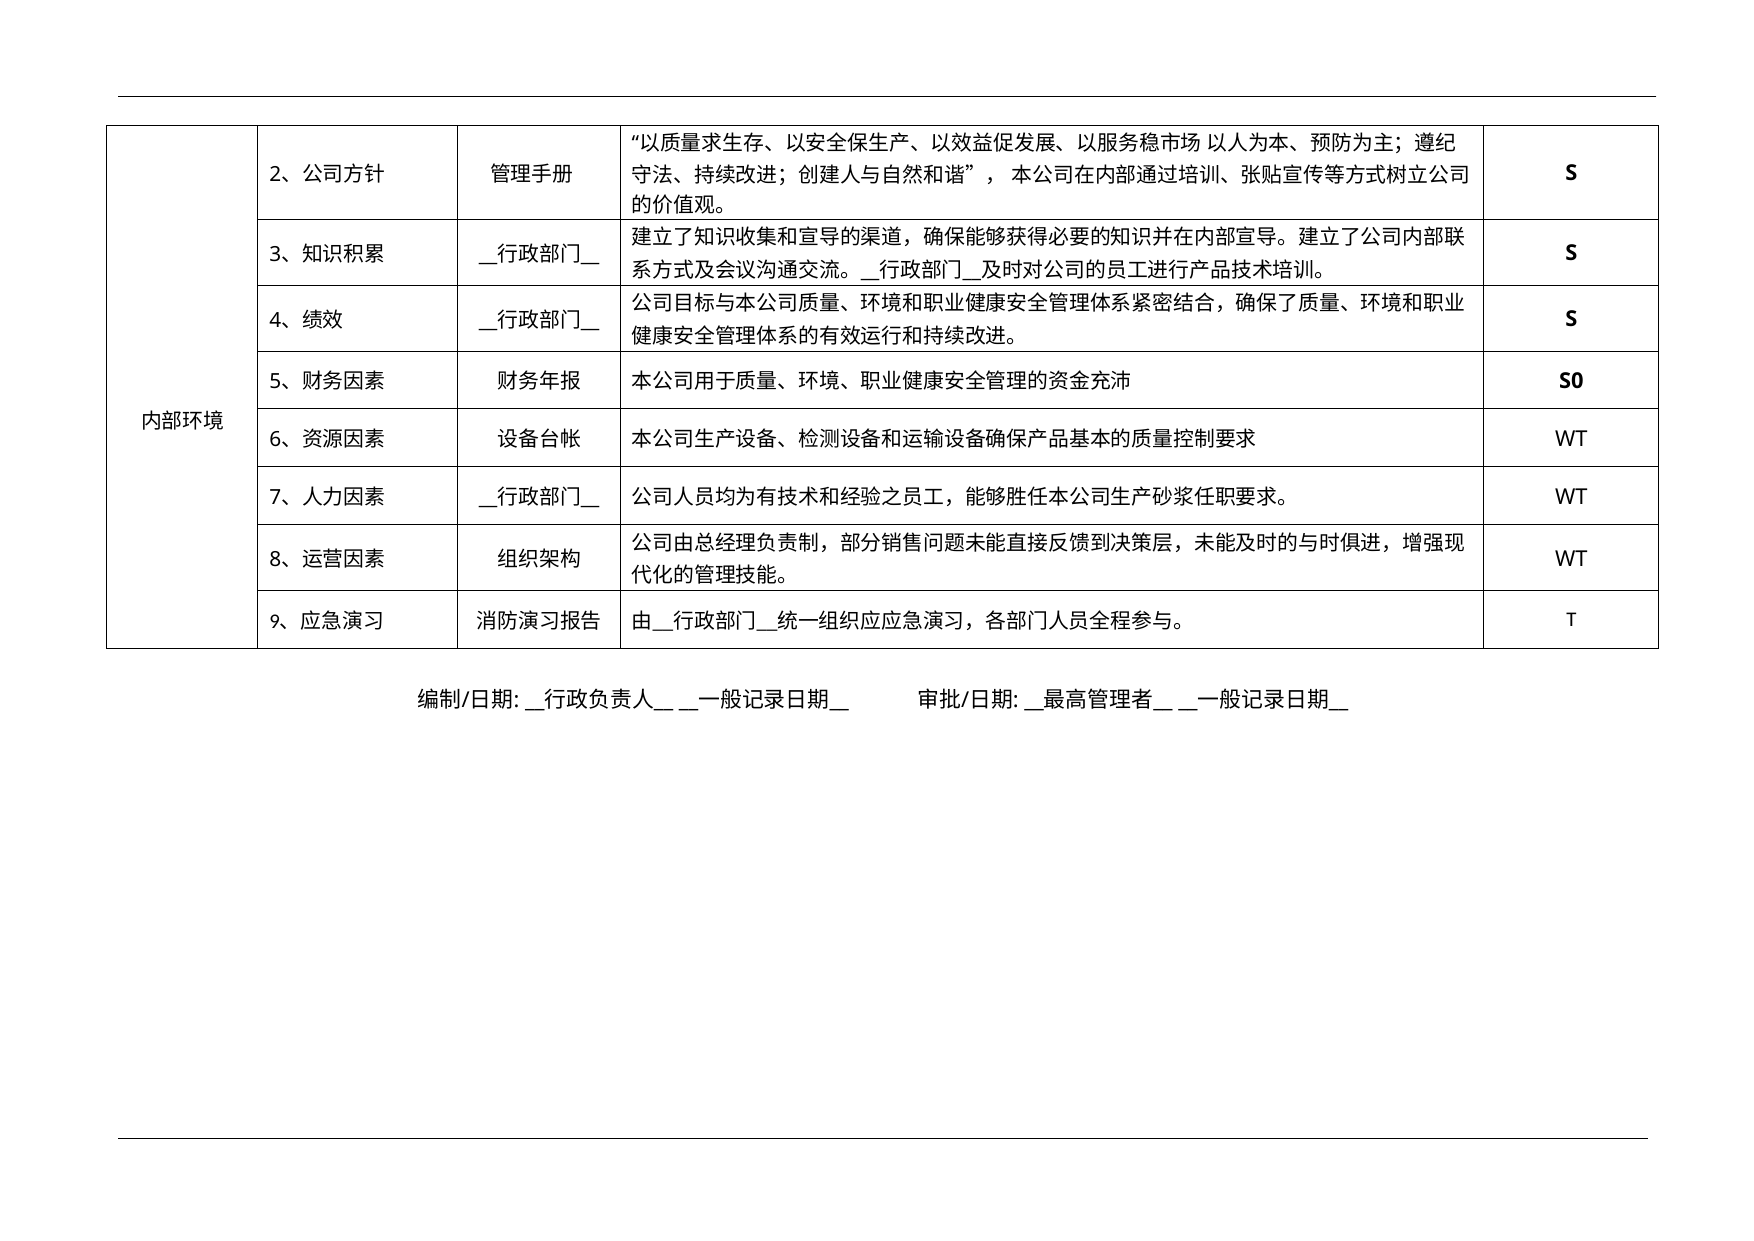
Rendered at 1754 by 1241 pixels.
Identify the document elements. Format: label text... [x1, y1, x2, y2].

table_cell 管理手册 [458, 126, 620, 218]
table_cell 7、人力因素 [258, 467, 457, 524]
table_cell 本公司生产设备、检测设备和运输设备确保产品基本的质量控制要求 [621, 409, 1483, 466]
table_cell 4、绩效 [258, 286, 457, 351]
table_cell WT [1484, 467, 1658, 524]
table_cell 组织架构 [458, 525, 620, 590]
text 编制/日期: __行政负责人__ __一般记录日期__ 审批/日期: __最高管理者__ __一般记录日期__ [118, 681, 1648, 714]
table_cell “以质量求生存、以安全保生产、以效益促发展、以服务稳市场 以人为本、预防为主；遵纪守法、持续改进；创建人与自然和谐”， 本公司在内部通过培训、张贴宣传等方式树立公司的价值观。 [621, 126, 1483, 218]
table_cell 公司由总经理负责制，部分销售问题未能直接反馈到决策层，未能及时的与时俱进，增强现代化的管理技能。 [621, 525, 1483, 590]
table_cell S0 [1484, 352, 1658, 408]
table_cell 6、资源因素 [258, 409, 457, 466]
table_cell 2、公司方针 [258, 126, 457, 218]
table_cell __行政部门__ [458, 467, 620, 524]
table_cell 3、知识积累 [258, 220, 457, 284]
table_cell 消防演习报告 [458, 591, 620, 648]
table_cell 8、运营因素 [258, 525, 457, 590]
table_cell 5、财务因素 [258, 352, 457, 408]
table_cell WT [1484, 525, 1658, 590]
table_cell 9、应急演习 [258, 591, 457, 648]
table_cell 建立了知识收集和宣导的渠道，确保能够获得必要的知识并在内部宣导。建立了公司内部联系方式及会议沟通交流。__行政部门__及时对公司的员工进行产品技术培训。 [621, 220, 1483, 284]
table_cell 内部环境 [107, 126, 257, 648]
table_cell S [1484, 126, 1658, 218]
table_cell 本公司用于质量、环境、职业健康安全管理的资金充沛 [621, 352, 1483, 408]
table_cell T [1484, 591, 1658, 648]
table_cell 公司目标与本公司质量、环境和职业健康安全管理体系紧密结合，确保了质量、环境和职业健康安全管理体系的有效运行和持续改进。 [621, 286, 1483, 351]
table_cell __行政部门__ [458, 286, 620, 351]
table_cell WT [1484, 409, 1658, 466]
table_cell 公司人员均为有技术和经验之员工，能够胜任本公司生产砂浆任职要求。 [621, 467, 1483, 524]
table_cell S [1484, 220, 1658, 284]
table_cell __行政部门__ [458, 220, 620, 284]
table_cell 由__行政部门__统一组织应应急演习，各部门人员全程参与。 [621, 591, 1483, 648]
table_cell S [1484, 286, 1658, 351]
table_cell 设备台帐 [458, 409, 620, 466]
table_cell 财务年报 [458, 352, 620, 408]
